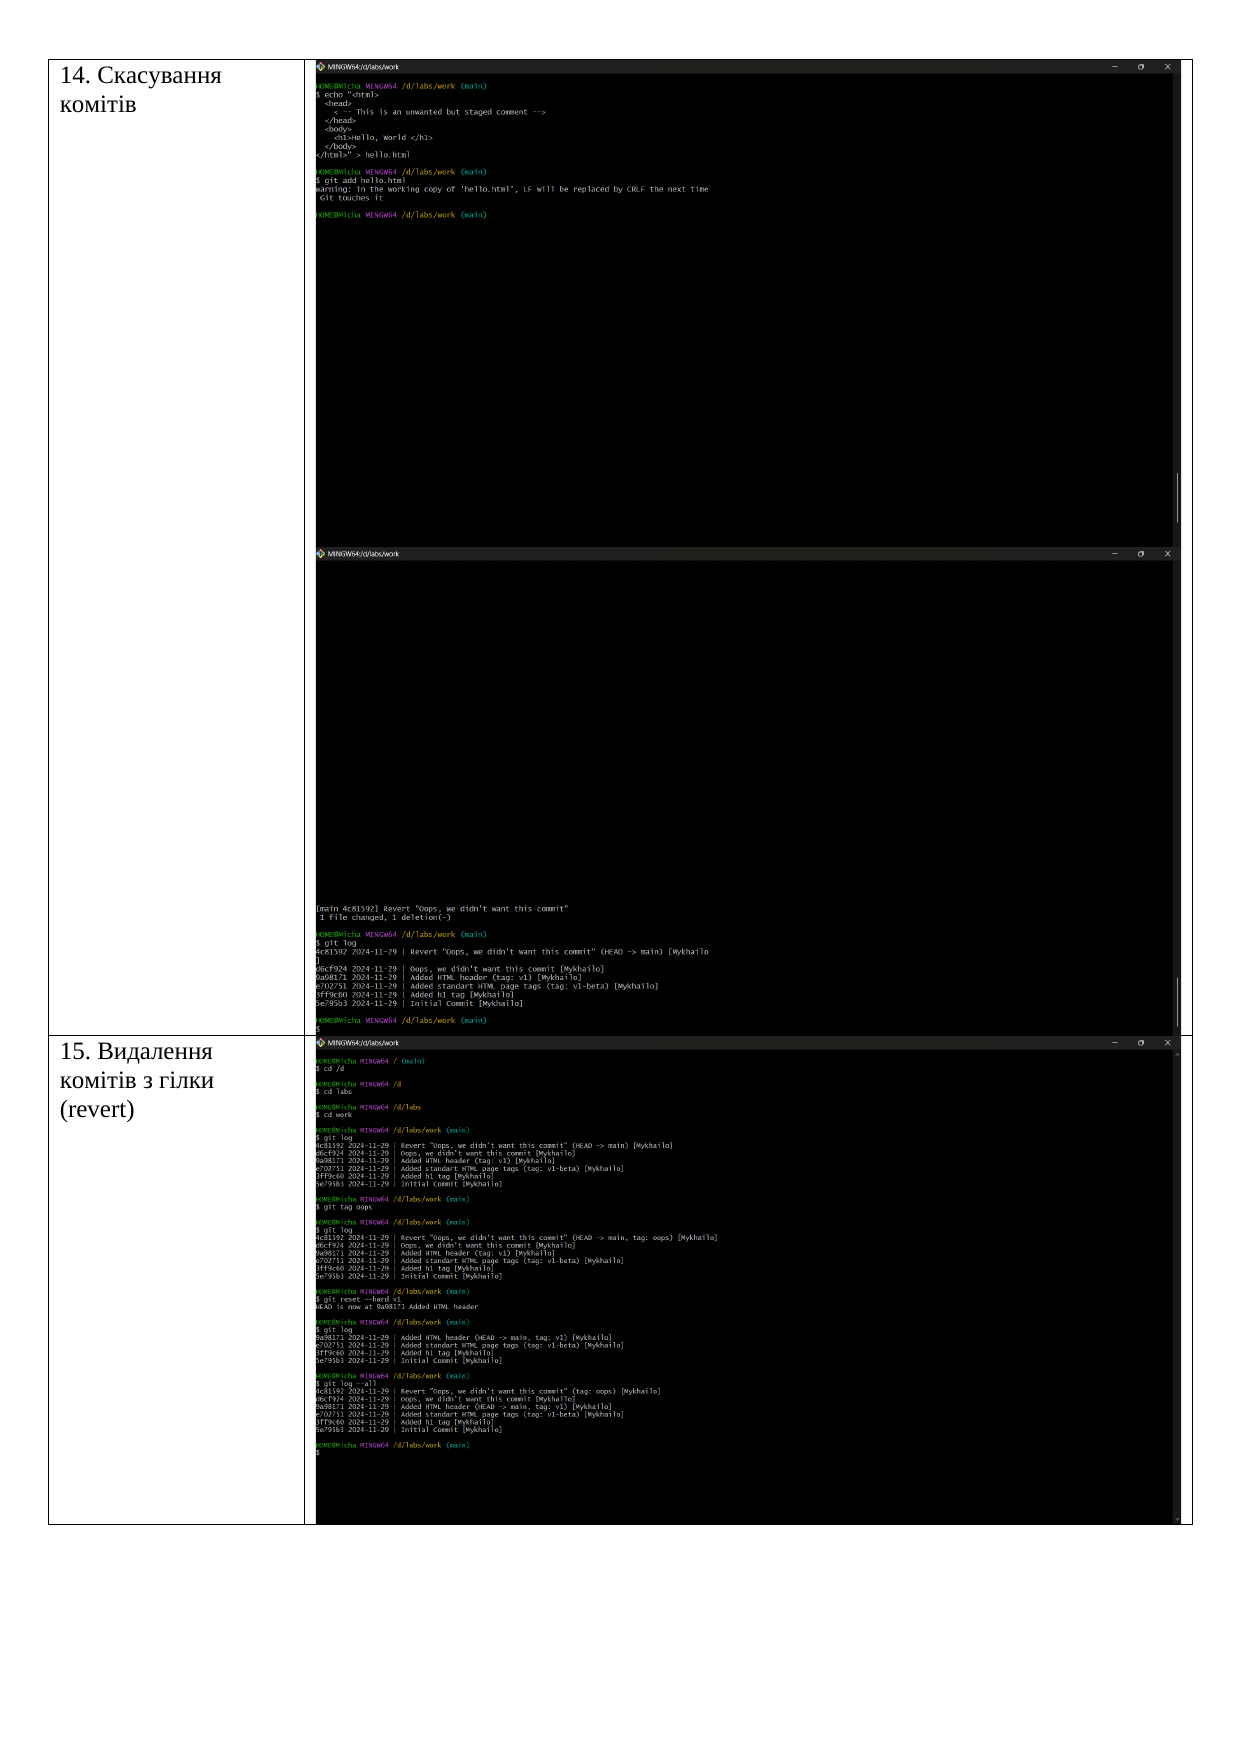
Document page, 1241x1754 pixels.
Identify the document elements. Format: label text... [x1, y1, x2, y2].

table_cell 14. Скасування комітів [49, 60, 304, 1035]
table_cell [1182, 1036, 1192, 1524]
table_cell [305, 60, 315, 1035]
table_cell [1182, 60, 1192, 1035]
picture [315, 60, 1182, 1524]
table_cell 15. Видалення комітів з гілки (revert) [49, 1036, 304, 1524]
table_cell [305, 1036, 315, 1524]
